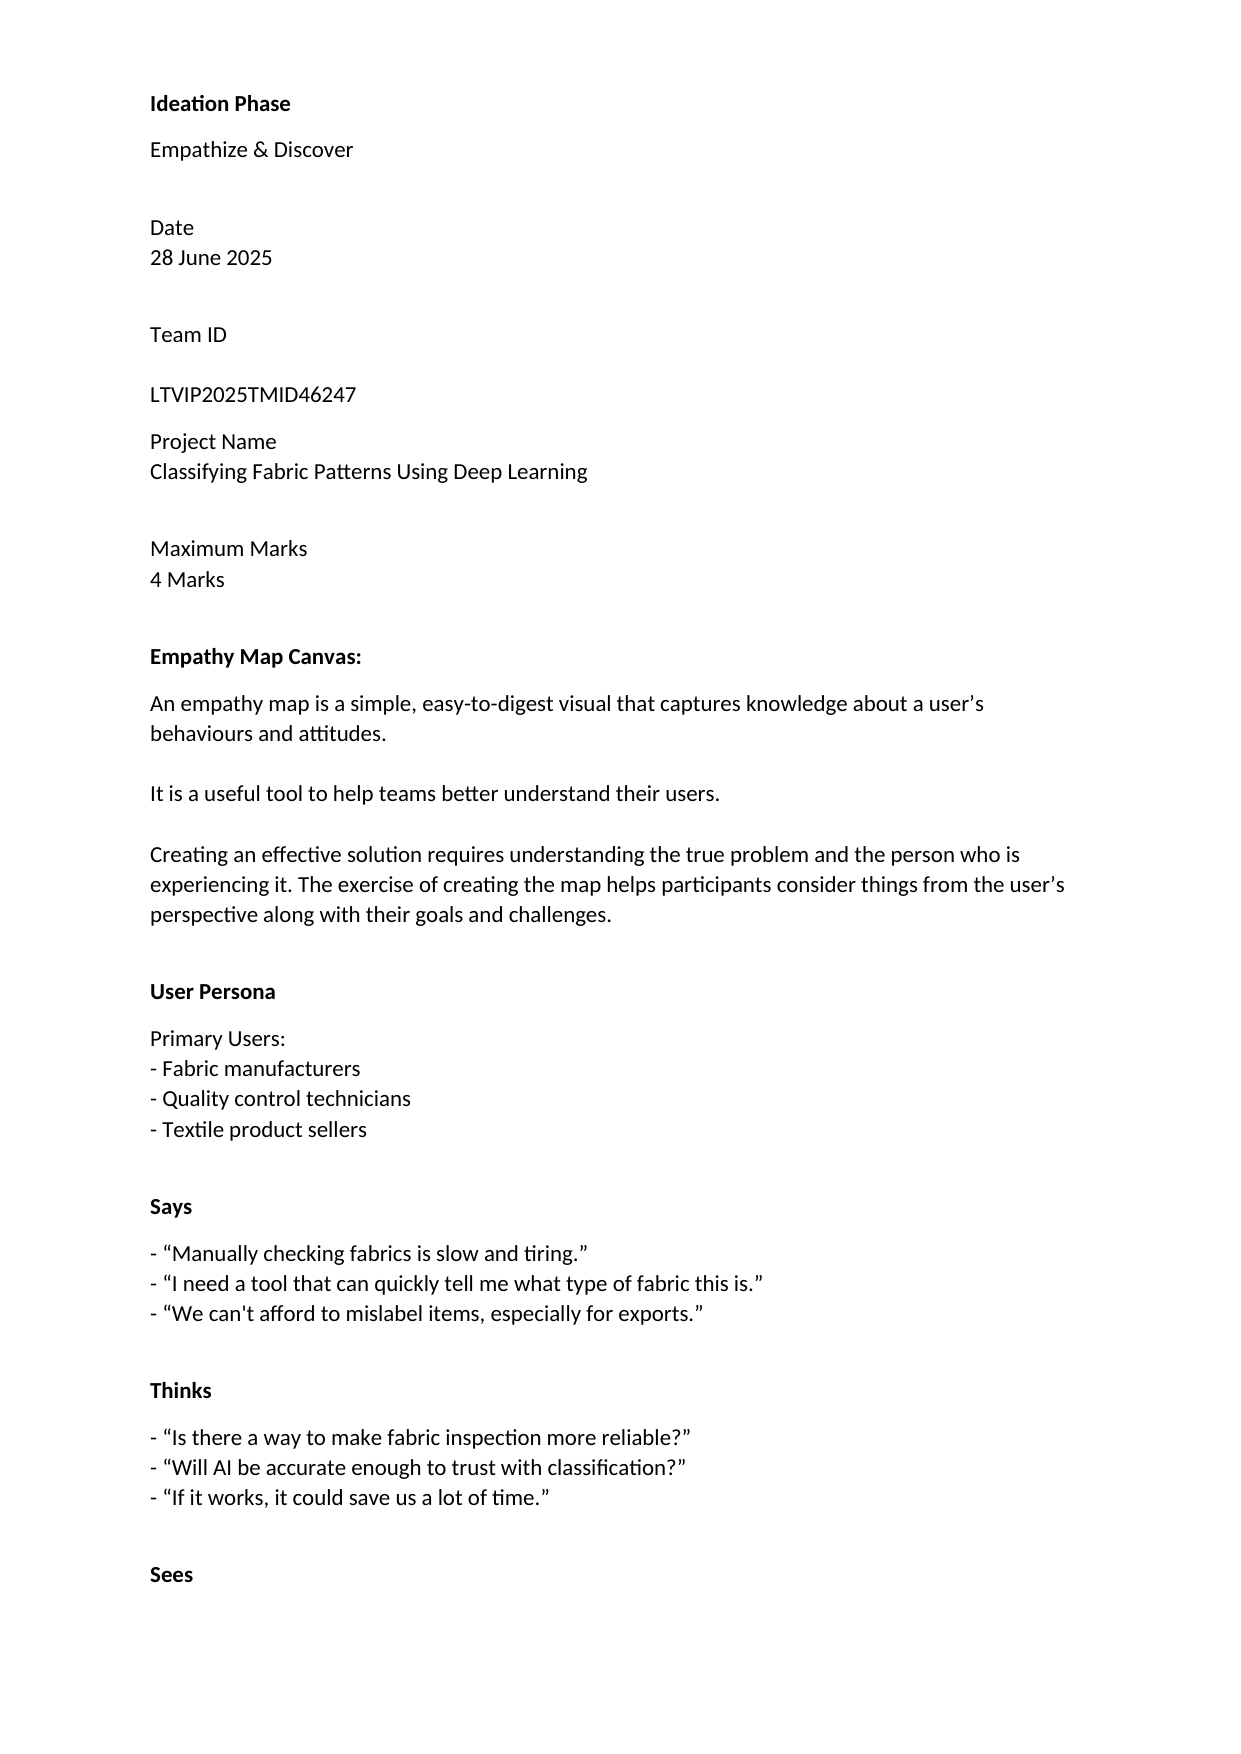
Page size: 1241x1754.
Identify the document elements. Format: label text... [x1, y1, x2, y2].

text Maximum Marks 4 Marks [150, 534, 1090, 623]
text Primary Users: - Fabric manufacturers - Quality control technicians - Textile product sellers [150, 1024, 1090, 1173]
text An empathy map is a simple, easy-to-digest visual that captures knowledge about a user’s behaviours and attitudes. It is a useful tool to help teams better understand their users. Creating an effective solution requires understanding the true problem and the person who is experiencing it. The exercise of creating the map helps participants consider things from the user’s perspective along with their goals and challenges. [150, 689, 1090, 958]
text Sees [150, 1561, 1090, 1588]
text Date 28 June 2025 [150, 213, 1090, 301]
text - “Is there a way to make fabric inspection more reliable?” - “Will AI be accurate enough to trust with classification?” - “If it works, it could save us a lot of time.” [150, 1423, 1090, 1542]
text User Persona [150, 977, 1090, 1005]
text Project Name Classifying Fabric Patterns Using Deep Learning [150, 427, 1090, 516]
text Thinks [150, 1376, 1090, 1404]
text Empathy Map Canvas: [150, 642, 1090, 670]
text Ideation Phase [150, 89, 1090, 117]
text Empathize & Discover [150, 136, 1090, 194]
text - “Manually checking fabrics is slow and tiring.” - “I need a tool that can quickly tell me what type of fabric this is.” - “We can't afford to mislabel items, especially for exports.” [150, 1239, 1090, 1357]
text Says [150, 1192, 1090, 1220]
text Team ID LTVIP2025TMID46247 [150, 320, 1090, 408]
